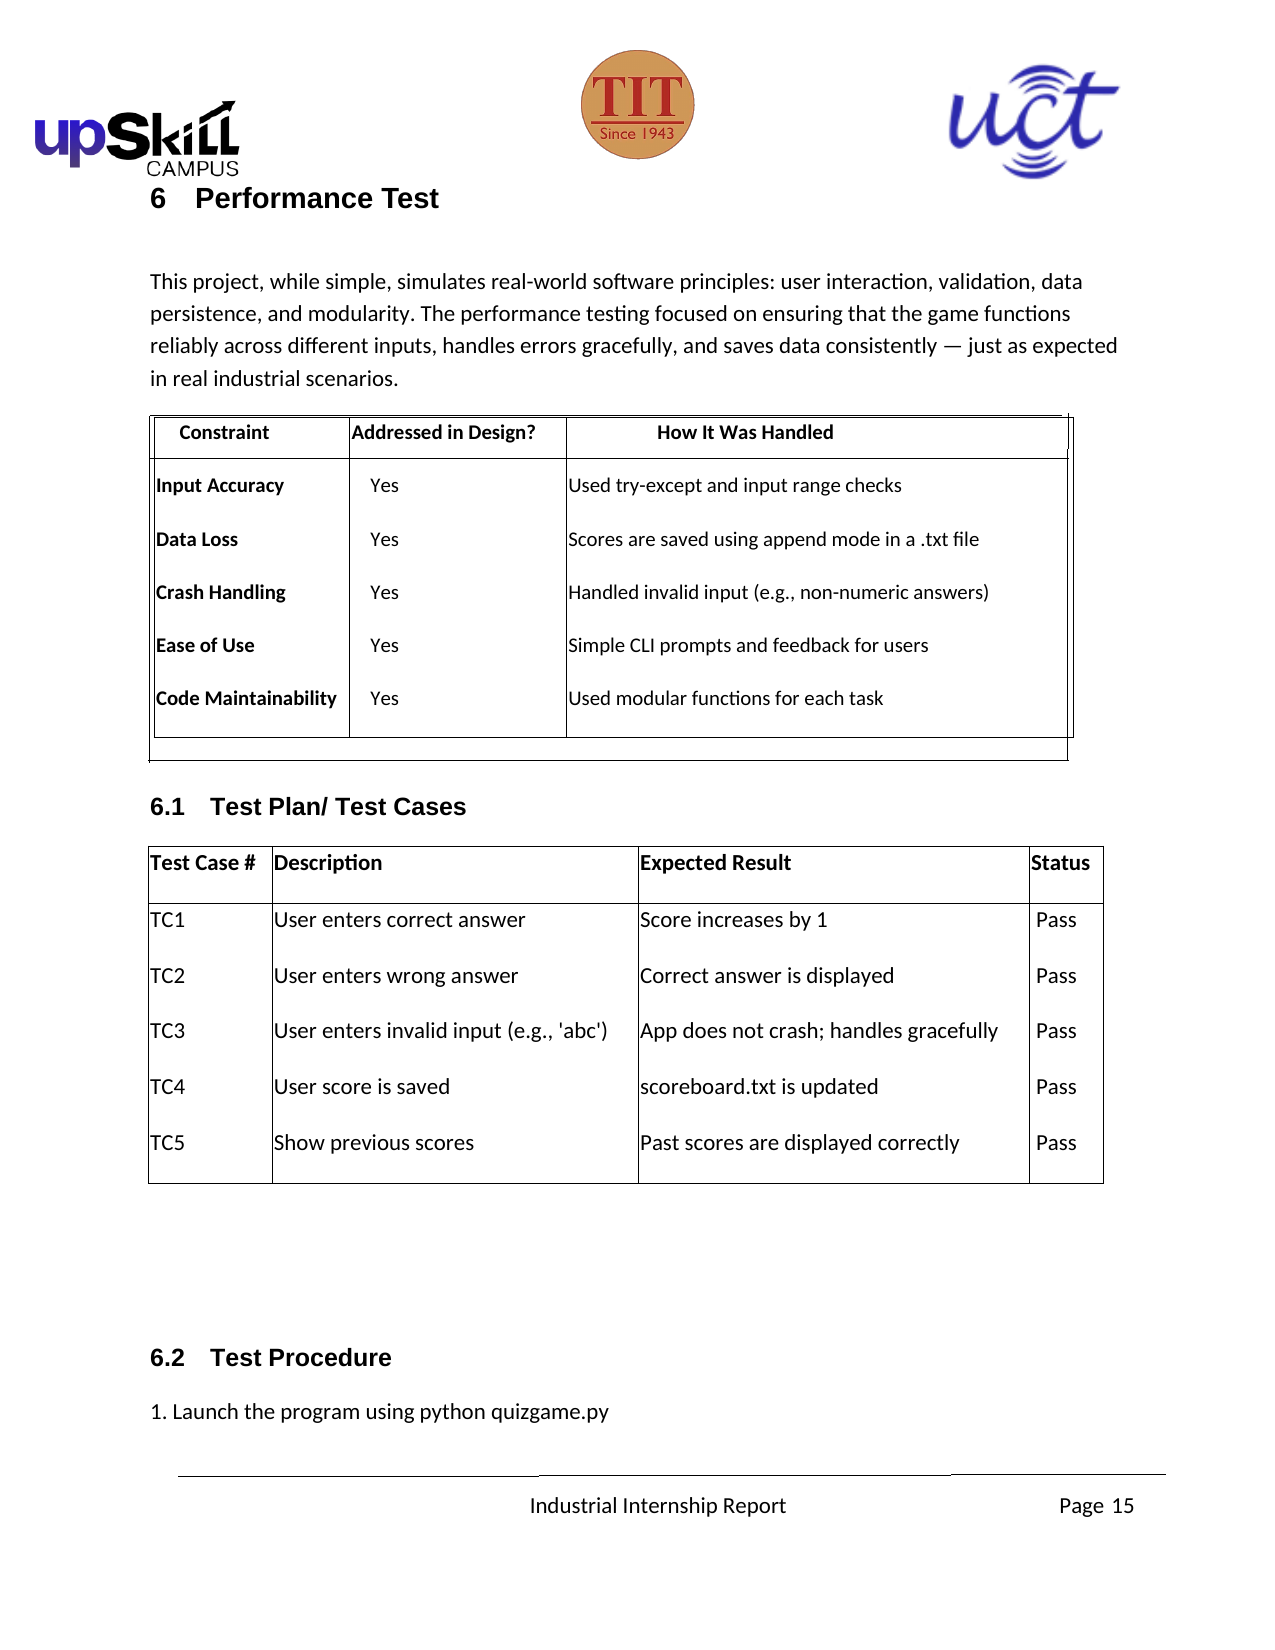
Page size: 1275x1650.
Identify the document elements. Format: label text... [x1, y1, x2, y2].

table_header Test Case # [149, 847, 272, 902]
table_header Addressed in Design? [350, 418, 566, 458]
table_cell Yes [350, 471, 566, 524]
table_cell Code Maintainability [155, 684, 349, 737]
table_cell Input Accuracy [155, 471, 349, 524]
subtitle Performance Test [150, 181, 1134, 214]
table_cell Score increases by 1 [639, 904, 1029, 959]
table_cell TC1 [149, 904, 272, 959]
table_cell Pass [1030, 904, 1103, 959]
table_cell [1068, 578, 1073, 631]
table_header Description [273, 847, 638, 902]
subtitle Test Procedure [150, 1347, 1134, 1372]
table_cell App does not crash; handles gracefully [639, 1015, 1029, 1071]
table_cell Pass [1030, 1071, 1103, 1127]
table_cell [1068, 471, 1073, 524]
text This project, while simple, simulates real-world software principles: user interaction, validation, data persistence, and modularity. The performance testing focused on ensuring that the game functions reliably across different inputs, handles errors gracefully, and saves data consistently — just as expected in real industrial scenarios. [150, 267, 1134, 392]
table_header How It Was Handled [567, 418, 1073, 471]
table_cell Used try-except and input range checks [567, 471, 1067, 524]
table_cell Past scores are displayed correctly [639, 1127, 1029, 1183]
table_cell scoreboard.txt is updated [639, 1071, 1029, 1127]
picture [0, 85, 274, 181]
table_cell User score is saved [273, 1071, 638, 1127]
table_cell Crash Handling [155, 578, 349, 631]
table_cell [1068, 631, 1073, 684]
table_cell Pass [1030, 1127, 1103, 1183]
table_header Expected Result [639, 847, 1029, 902]
table_cell Ease of Use [155, 631, 349, 684]
subtitle Test Plan/ Test Cases [150, 796, 1134, 821]
text 1. Launch the program using python quizgame.py [150, 1397, 1134, 1425]
table_cell User enters correct answer [273, 904, 638, 959]
table_cell TC5 [149, 1127, 272, 1183]
table_cell Data Loss [155, 524, 349, 578]
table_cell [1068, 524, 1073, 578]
table_cell Yes [350, 524, 566, 578]
table_header Status [1030, 847, 1103, 902]
table_cell User enters wrong answer [273, 959, 638, 1015]
table_cell TC3 [149, 1015, 272, 1071]
table_cell Pass [1030, 1015, 1103, 1071]
table_cell Used modular functions for each task [567, 684, 1067, 737]
picture [946, 55, 1125, 181]
table_cell Pass [1030, 959, 1103, 1015]
table_cell Yes [350, 578, 566, 631]
table_cell User enters invalid input (e.g., 'abc') [273, 1015, 638, 1071]
table_cell Yes [350, 631, 566, 684]
table_header Constraint [155, 418, 349, 458]
table_cell Scores are saved using append mode in a .txt file [567, 524, 1067, 578]
table_cell Simple CLI prompts and feedback for users [567, 631, 1067, 684]
table_cell Show previous scores [273, 1127, 638, 1183]
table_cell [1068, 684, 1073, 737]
picture [558, 28, 717, 181]
table_cell Handled invalid input (e.g., non-numeric answers) [567, 578, 1067, 631]
table_cell TC2 [149, 959, 272, 1015]
table_cell Yes [350, 684, 566, 737]
table_cell Correct answer is displayed [639, 959, 1029, 1015]
table_cell TC4 [149, 1071, 272, 1127]
